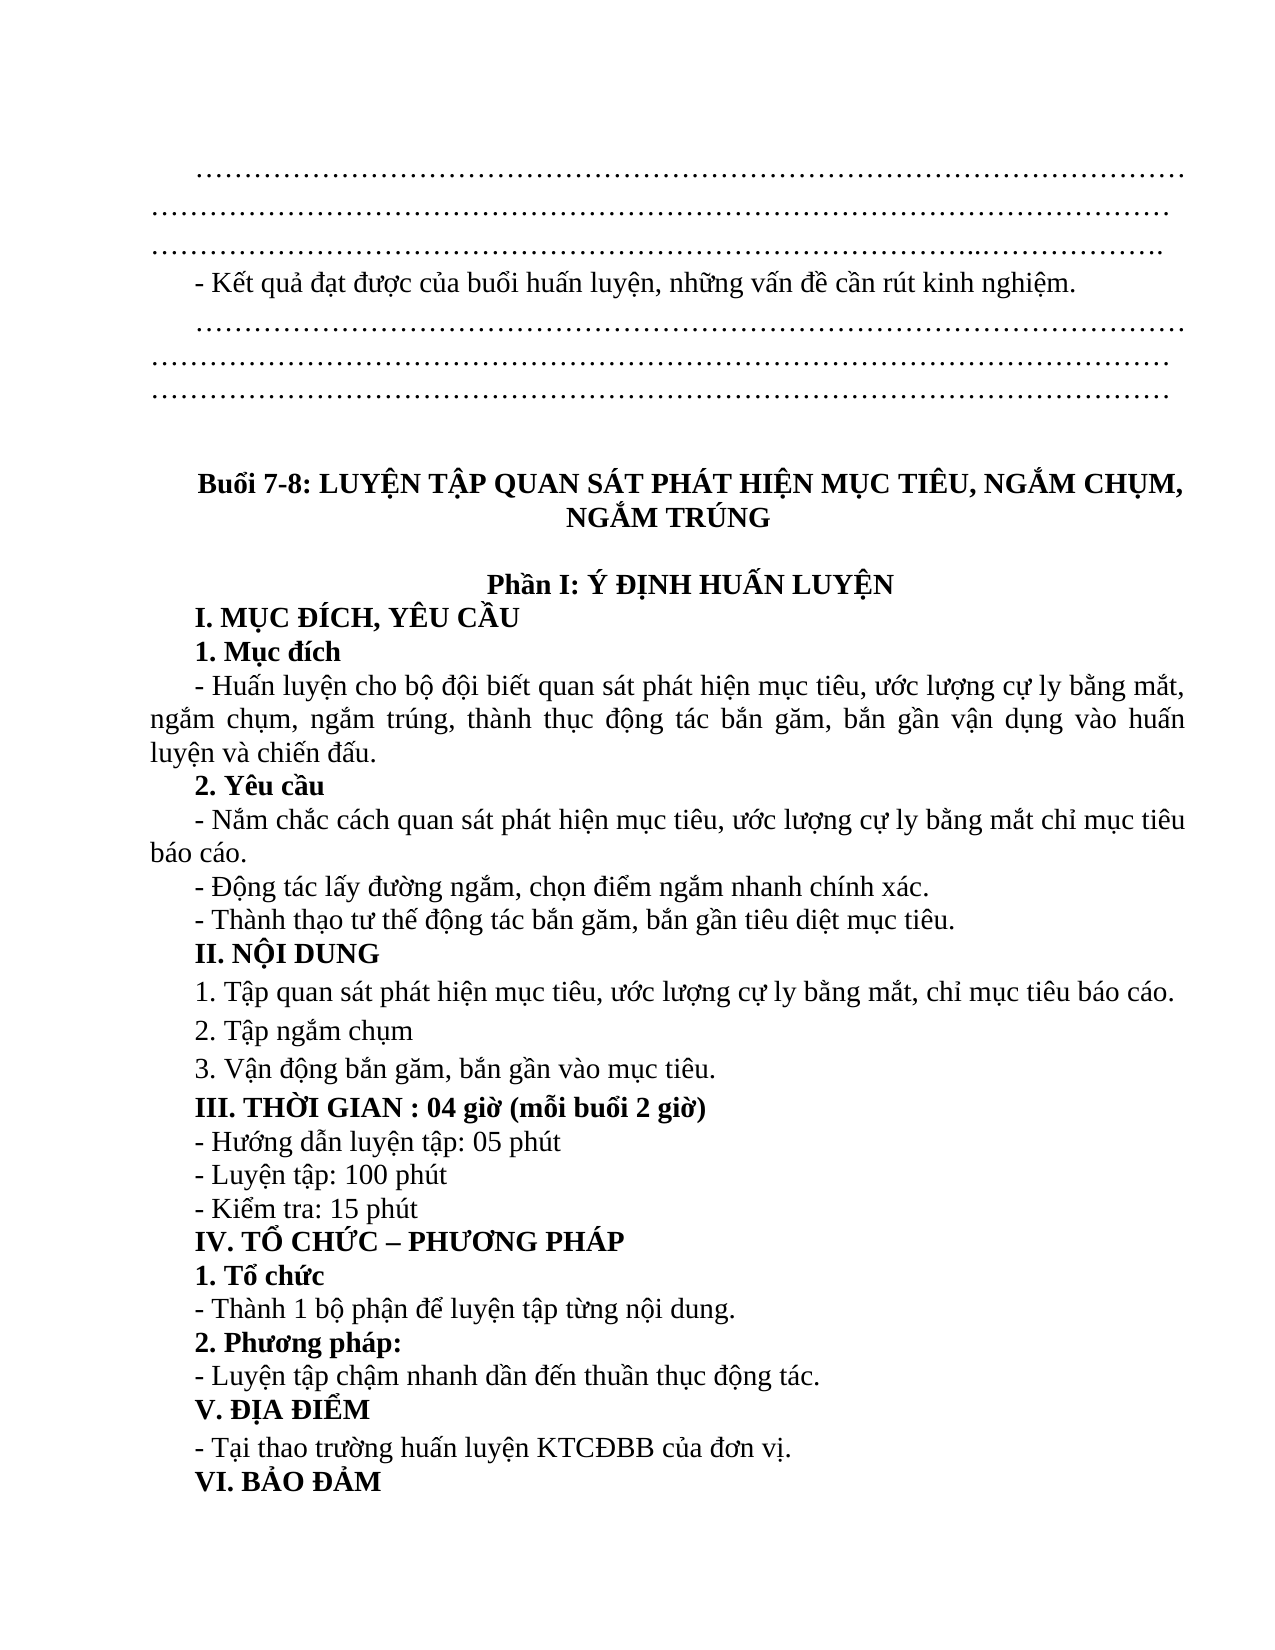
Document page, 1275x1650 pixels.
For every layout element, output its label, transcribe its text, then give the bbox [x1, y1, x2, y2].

text …………………………………………………………………………………………………………………………………………………………………………………………………………………………………………………………………..………………. [150, 150, 1186, 261]
text Phần I: Ý ĐỊNH HUẤN LUYỆN [150, 567, 1186, 601]
text 2. Tập ngắm chụm [150, 1013, 1186, 1047]
text I. MỤC ĐÍCH, YÊU CẦU [150, 601, 1186, 634]
text - Tại thao trường huấn luyện KTCĐBB của đơn vị. [150, 1431, 1186, 1464]
text - Kết quả đạt được của buổi huấn luyện, những vấn đề cần rút kinh nghiệm. [150, 266, 1186, 299]
text - Huấn luyện cho bộ đội biết quan sát phát hiện mục tiêu, ước lượng cự ly bằng mắt, ngắm chụm, ngắm trúng, thành thục động tác bắn găm, bắn gần vận dụng vào huấn luyện và chiến đấu. [150, 668, 1186, 768]
text - Động tác lấy đường ngắm, chọn điểm ngắm nhanh chính xác. [150, 869, 1186, 902]
text - Thành thạo tư thế động tác bắn găm, bắn gần tiêu diệt mục tiêu. [150, 902, 1186, 936]
text - Luyện tập: 100 phút [150, 1157, 1186, 1191]
text 1. Tổ chức [150, 1258, 1186, 1291]
text - Kiểm tra: 15 phút [150, 1191, 1186, 1224]
text - Thành 1 bộ phận để luyện tập từng nội dung. [150, 1291, 1186, 1325]
text 2. Yêu cầu [150, 768, 1186, 802]
text …………………………………………………………………………………………………………………………………………………………………………………………………………………………………………………………………………………… [150, 304, 1186, 405]
text Buổi 7-8: LUYỆN TẬP QUAN SÁT PHÁT HIỆN MỤC TIÊU, NGẮM CHỤM, NGẮM TRÚNG [150, 466, 1186, 533]
text 3. Vận động bắn găm, bắn gần vào mục tiêu. [150, 1052, 1186, 1085]
text - Nắm chắc cách quan sát phát hiện mục tiêu, ước lượng cự ly bằng mắt chỉ mục tiêu báo cáo. [150, 802, 1186, 869]
text IV. TỔ CHỨC – PHƯƠNG PHÁP [150, 1224, 1186, 1258]
text 1. Mục đích [150, 634, 1186, 668]
text V. ĐỊA ĐIỂM [150, 1392, 1186, 1426]
text 1. Tập quan sát phát hiện mục tiêu, ước lượng cự ly bằng mắt, chỉ mục tiêu báo cáo. [150, 974, 1186, 1008]
text - Luyện tập chậm nhanh dần đến thuần thục động tác. [150, 1358, 1186, 1392]
text VI. BẢO ĐẢM [150, 1464, 1186, 1498]
text III. THỜI GIAN : 04 giờ (mỗi buổi 2 giờ) [150, 1090, 1186, 1124]
text 2. Phương pháp: [150, 1325, 1186, 1358]
text - Hướng dẫn luyện tập: 05 phút [150, 1124, 1186, 1157]
text II. NỘI DUNG [150, 936, 1186, 969]
